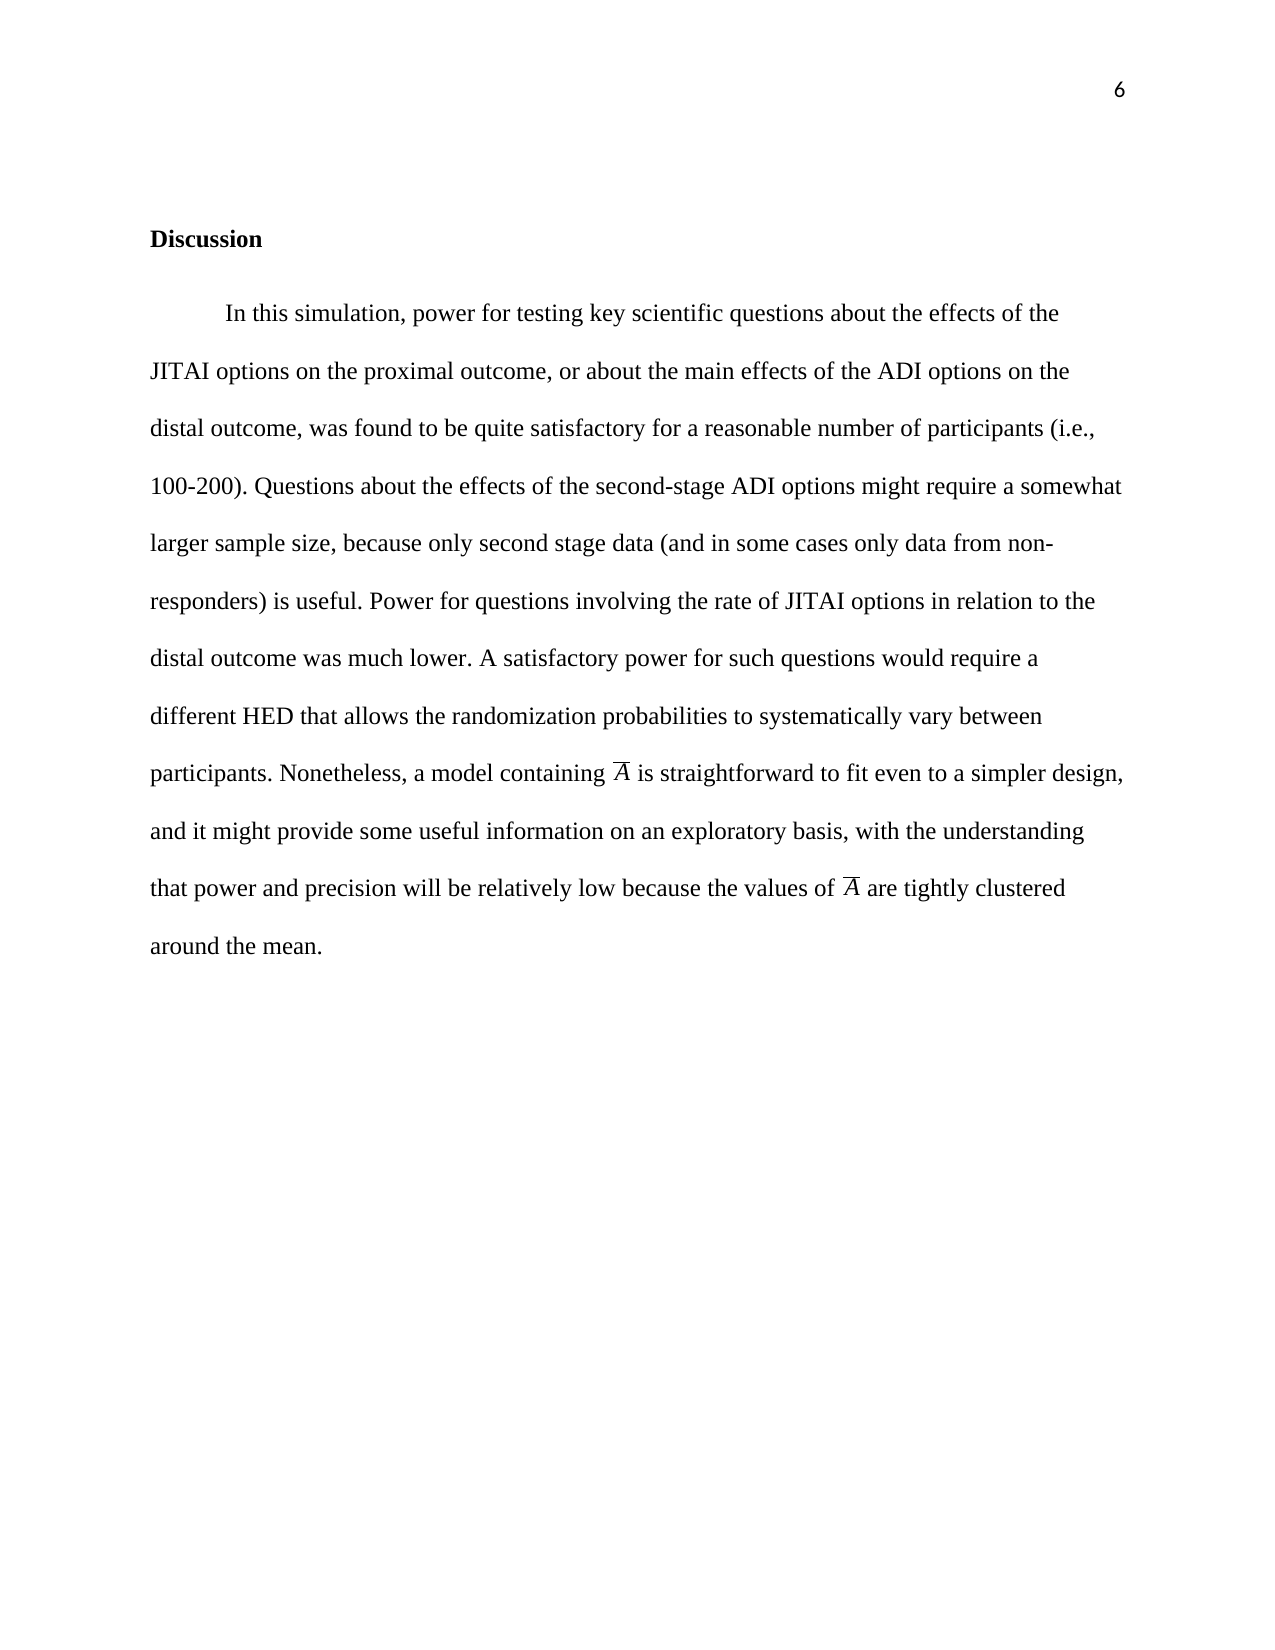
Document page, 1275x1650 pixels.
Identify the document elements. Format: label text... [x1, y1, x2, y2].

text Discussion [150, 224, 1125, 253]
text In this simulation, power for testing key scientific questions about the effects of the JITAI options on the proximal outcome, or about the main effects of the ADI options on the distal outcome, was found to be quite satisfactory for a reasonable number of participants (i.e., 100-200). Questions about the effects of the second-stage ADI options might require a somewhat larger sample size, because only second stage data (and in some cases only data from non-responders) is useful. Power for questions involving the rate of JITAI options in relation to the distal outcome was much lower. A satisfactory power for such questions would require a different HED that allows the randomization probabilities to systematically vary between participants. Nonetheless, a model containing is straightforward to fit even to a simpler design, and it might provide some useful information on an exploratory basis, with the understanding that power and precision will be relatively low because the values of are tightly clustered around the mean. [150, 298, 1125, 959]
